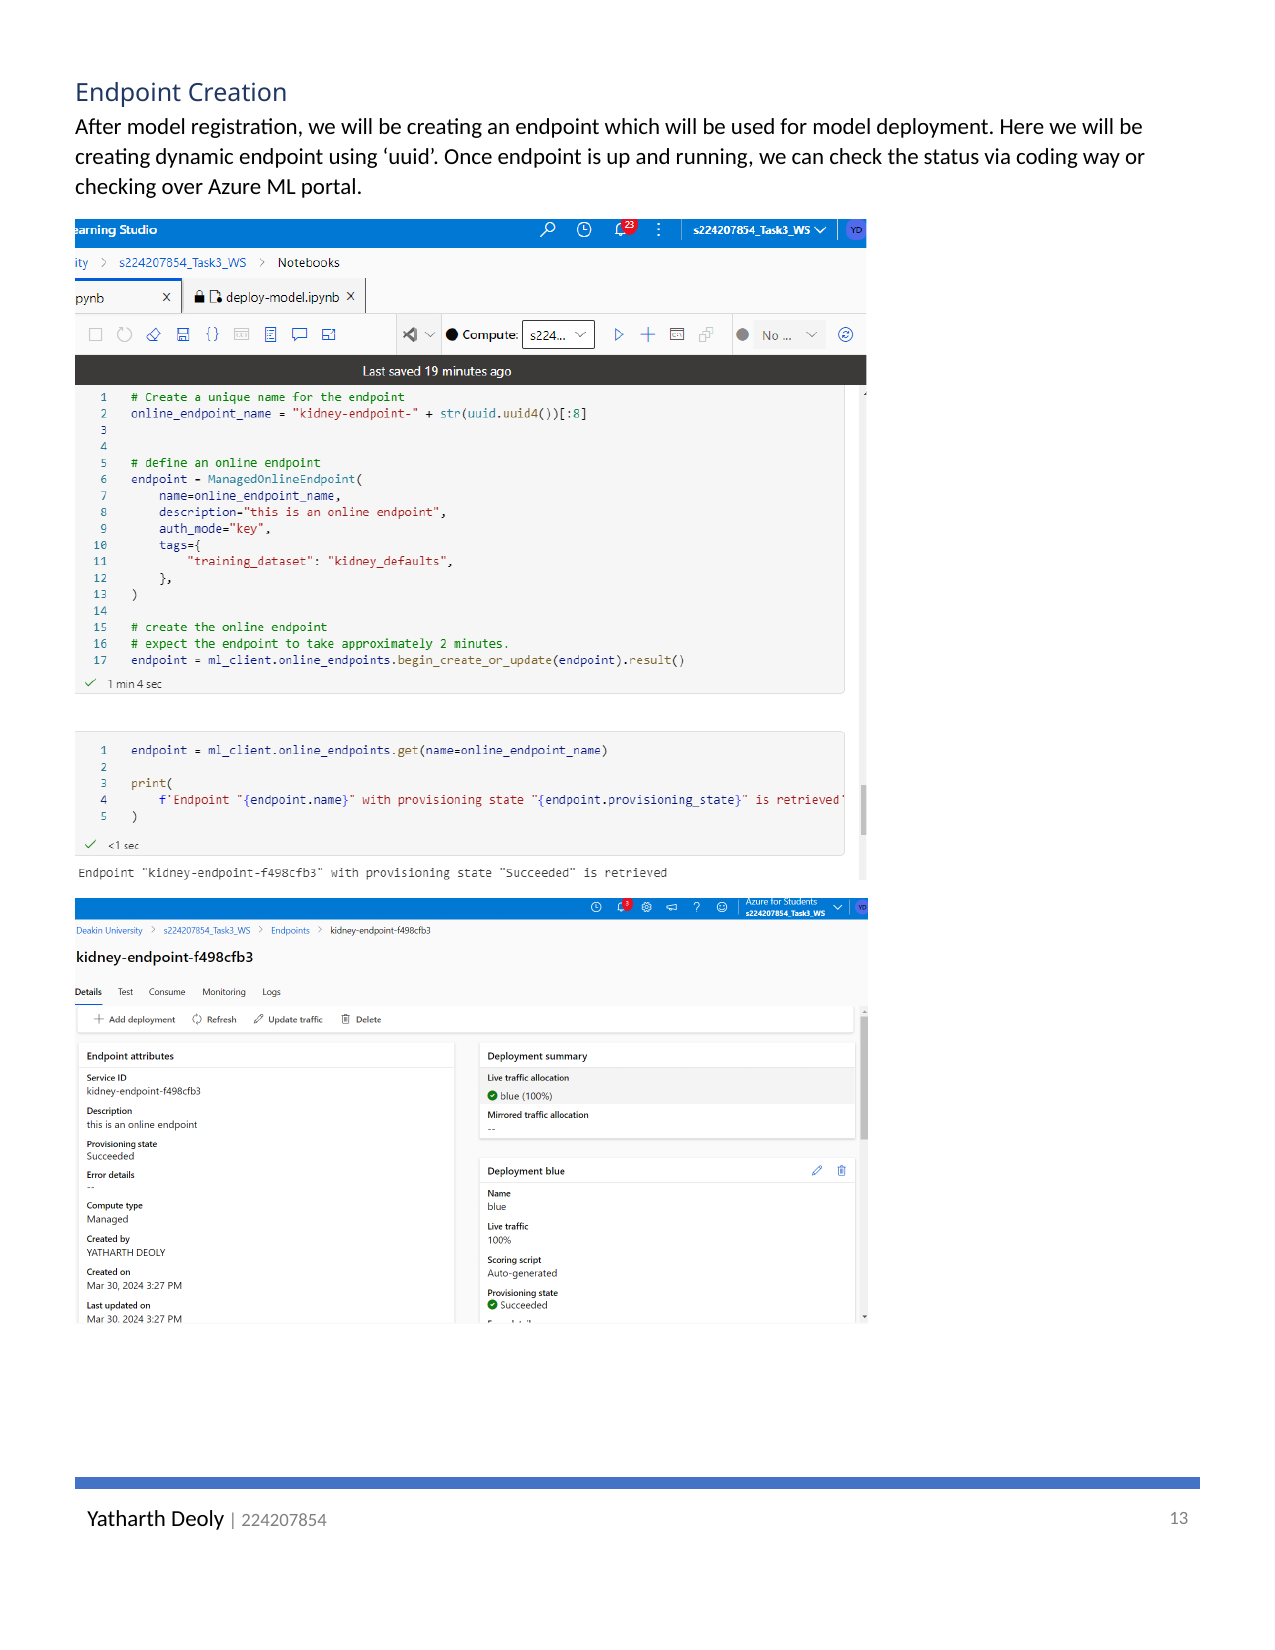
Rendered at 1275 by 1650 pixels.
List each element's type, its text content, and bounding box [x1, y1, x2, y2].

picture [75, 219, 867, 880]
subtitle Endpoint Creation [75, 75, 1200, 109]
picture [75, 898, 868, 1324]
text After model registration, we will be creating an endpoint which will be used for model deployment. Here we will be creating dynamic endpoint using ‘uuid’. Once endpoint is up and running, we can check the status via coding way or checking over Azure ML portal. [75, 112, 1200, 200]
